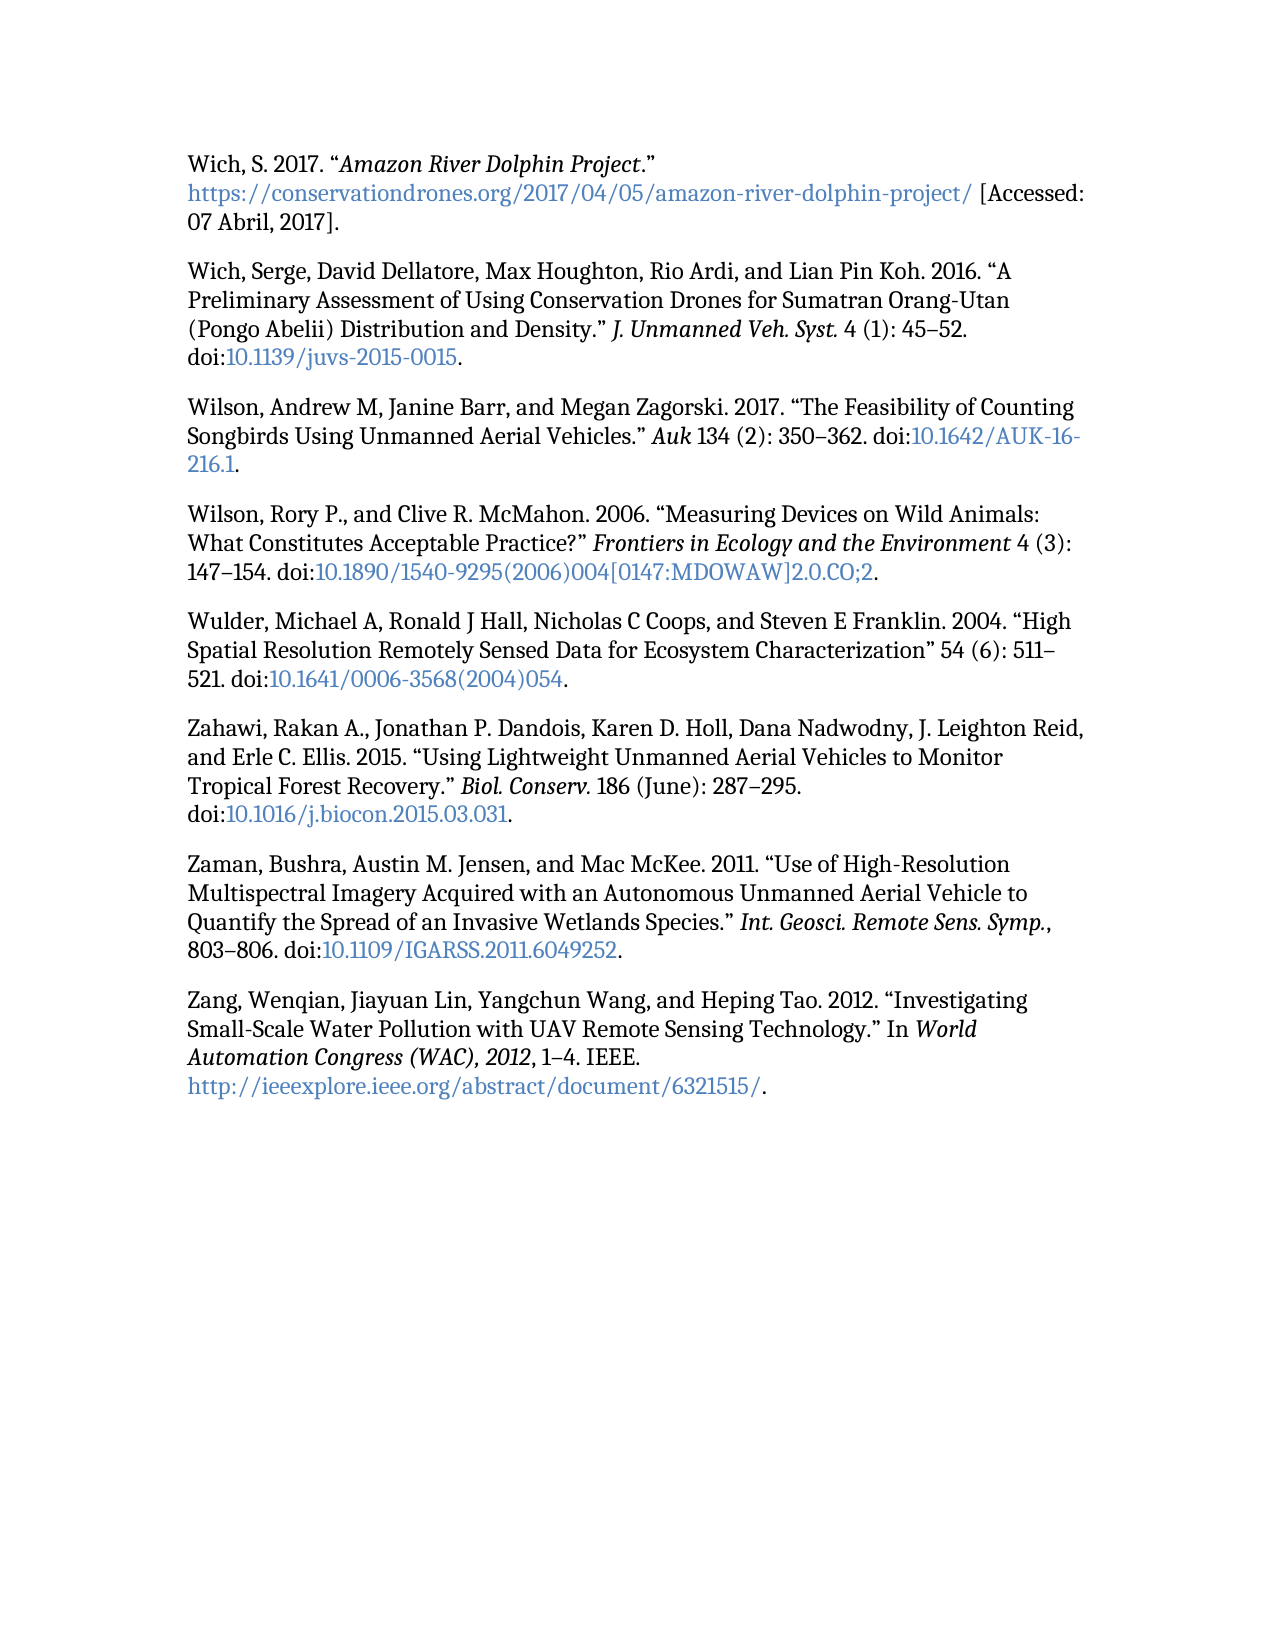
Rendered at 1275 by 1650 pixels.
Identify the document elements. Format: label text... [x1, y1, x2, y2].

text Wich, S. 2017. “Amazon River Dolphin Project.” https://conservationdrones.org/2017/04/05/amazon-river-dolphin-project/ [Accessed: 07 Abril, 2017]. [187, 150, 1087, 236]
text Zaman, Bushra, Austin M. Jensen, and Mac McKee. 2011. “Use of High-Resolution Multispectral Imagery Acquired with an Autonomous Unmanned Aerial Vehicle to Quantify the Spread of an Invasive Wetlands Species.” Int. Geosci. Remote Sens. Symp., 803–806. doi:10.1109/IGARSS.2011.6049252. [187, 850, 1087, 965]
text Zahawi, Rakan A., Jonathan P. Dandois, Karen D. Holl, Dana Nadwodny, J. Leighton Reid, and Erle C. Ellis. 2015. “Using Lightweight Unmanned Aerial Vehicles to Monitor Tropical Forest Recovery.” Biol. Conserv. 186 (June): 287–295. doi:10.1016/j.biocon.2015.03.031. [187, 714, 1087, 829]
text Wilson, Rory P., and Clive R. McMahon. 2006. “Measuring Devices on Wild Animals: What Constitutes Acceptable Practice?” Frontiers in Ecology and the Environment 4 (3): 147–154. doi:10.1890/1540-9295(2006)004[0147:MDOWAW]2.0.CO;2. [187, 500, 1087, 586]
text Wilson, Andrew M, Janine Barr, and Megan Zagorski. 2017. “The Feasibility of Counting Songbirds Using Unmanned Aerial Vehicles.” Auk 134 (2): 350–362. doi:10.1642/AUK-16-216.1. [187, 393, 1087, 479]
text Wich, Serge, David Dellatore, Max Houghton, Rio Ardi, and Lian Pin Koh. 2016. “A Preliminary Assessment of Using Conservation Drones for Sumatran Orang-Utan (Pongo Abelii) Distribution and Density.” J. Unmanned Veh. Syst. 4 (1): 45–52. doi:10.1139/juvs-2015-0015. [187, 257, 1087, 372]
text Zang, Wenqian, Jiayuan Lin, Yangchun Wang, and Heping Tao. 2012. “Investigating Small-Scale Water Pollution with UAV Remote Sensing Technology.” In World Automation Congress (WAC), 2012, 1–4. IEEE. http://ieeexplore.ieee.org/abstract/document/6321515/. [187, 986, 1087, 1101]
text Wulder, Michael A, Ronald J Hall, Nicholas C Coops, and Steven E Franklin. 2004. “High Spatial Resolution Remotely Sensed Data for Ecosystem Characterization” 54 (6): 511–521. doi:10.1641/0006-3568(2004)054. [187, 607, 1087, 693]
